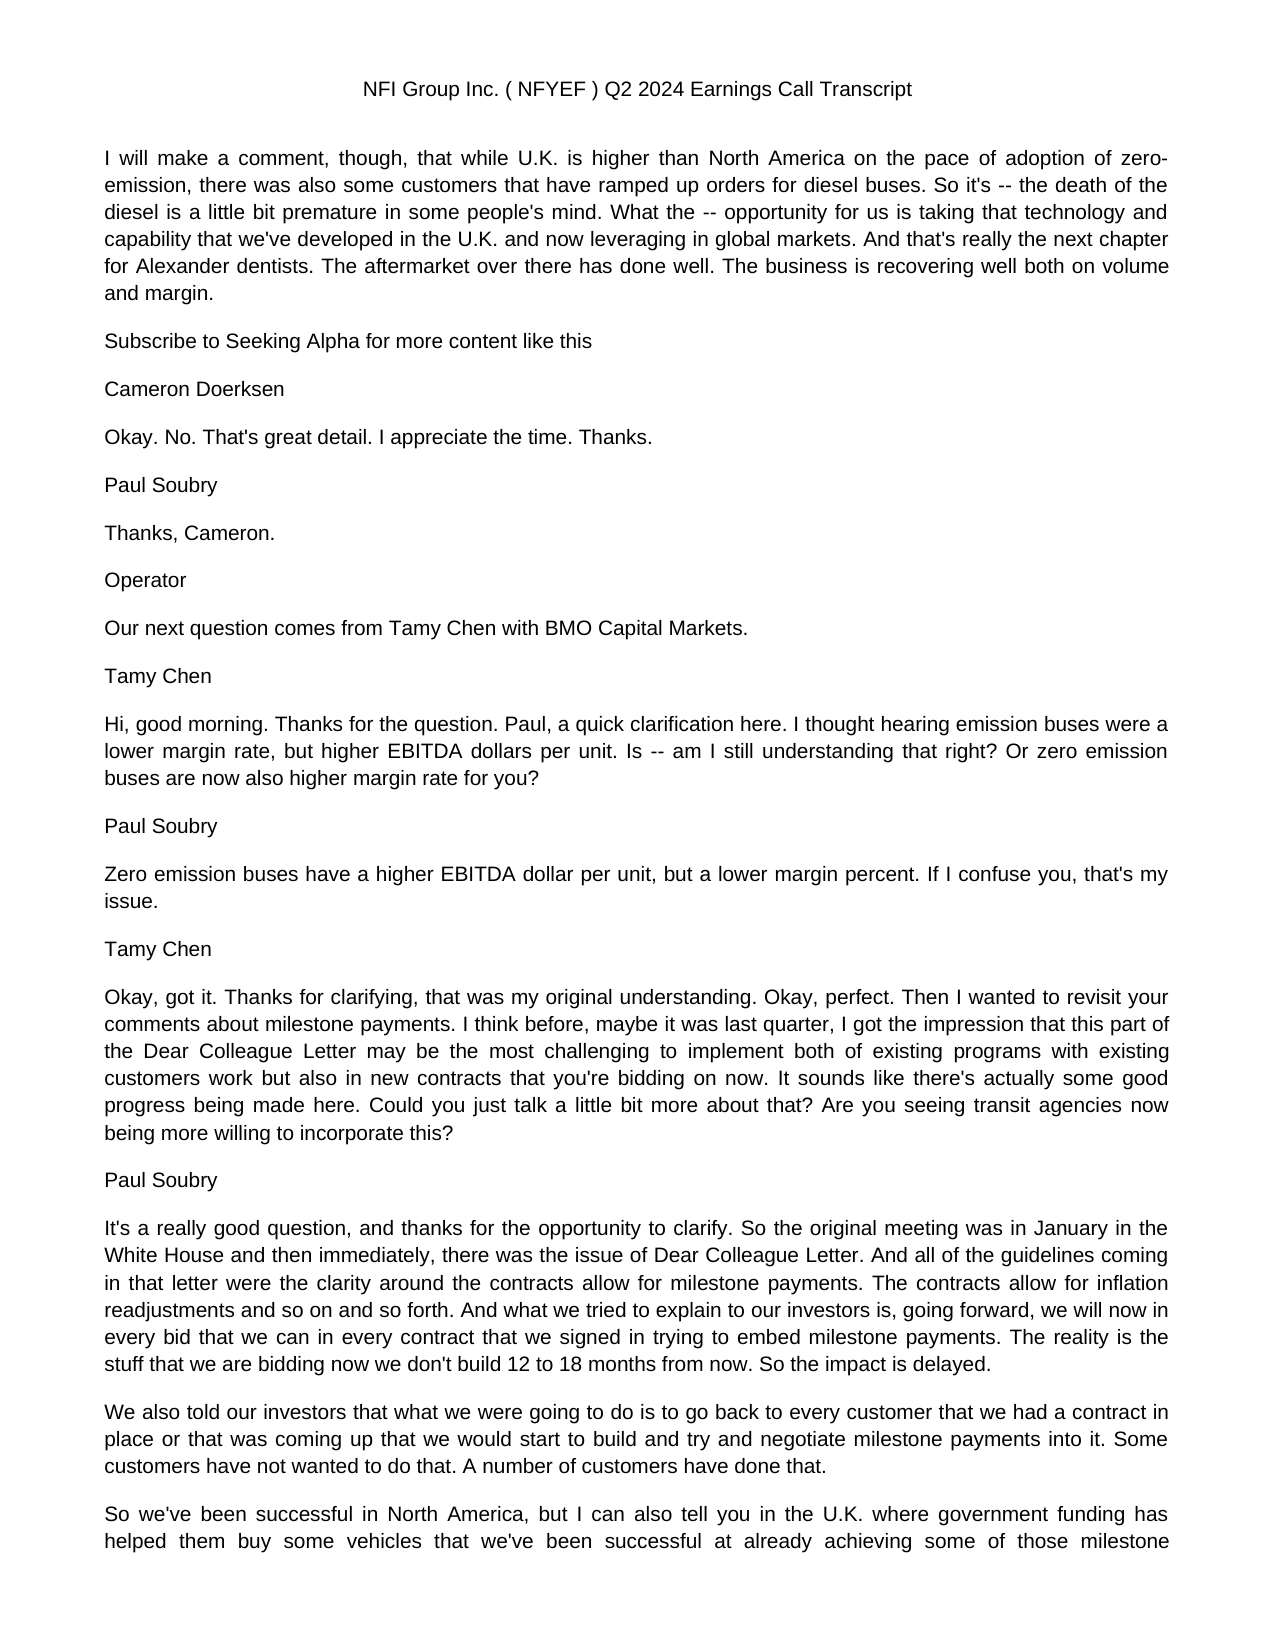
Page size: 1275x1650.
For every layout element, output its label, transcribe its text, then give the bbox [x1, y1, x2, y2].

text Hi, good morning. Thanks for the question. Paul, a quick clarification here. I thought hearing emission buses were a lower margin rate, but higher EBITDA dollars per unit. Is -- am I still understanding that right? Or zero emission buses are now also higher margin rate for you? [104, 709, 1171, 790]
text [104, 1498, 1171, 1553]
text Thanks, Cameron. [104, 517, 1171, 544]
text Tamy Chen [104, 934, 1171, 961]
text I will make a comment, though, that while U.K. is higher than North America on the pace of adoption of zero-emission, there was also some customers that have ramped up orders for diesel buses. So it's -- the death of the diesel is a little bit premature in some people's mind. What the -- opportunity for us is taking that technology and capability that we've developed in the U.K. and now leveraging in global markets. And that's really the next chapter for Alexander dentists. The aftermarket over there has done well. The business is recovering well both on volume and margin. [104, 142, 1171, 305]
text Tamy Chen [104, 661, 1171, 688]
text Cameron Doerksen [104, 373, 1171, 401]
text Okay. No. That's great detail. I appreciate the time. Thanks. [104, 421, 1171, 448]
text Paul Soubry [104, 469, 1171, 496]
text Our next question comes from Tamy Chen with BMO Capital Markets. [104, 613, 1171, 640]
text Paul Soubry [104, 811, 1171, 838]
text Zero emission buses have a higher EBITDA dollar per unit, but a lower margin percent. If I confuse you, that's my issue. [104, 859, 1171, 913]
text Okay, got it. Thanks for clarifying, that was my original understanding. Okay, perfect. Then I wanted to revisit your comments about milestone payments. I think before, maybe it was last quarter, I got the impression that this part of the Dear Colleague Letter may be the most challenging to implement both of existing programs with existing customers work but also in new contracts that you're bidding on now. It sounds like there's actually some good progress being made here. Could you just talk a little bit more about that? Are you seeing transit agencies now being more willing to incorporate this? [104, 982, 1171, 1144]
text It's a really good question, and thanks for the opportunity to clarify. So the original meeting was in January in the White House and then immediately, there was the issue of Dear Colleague Letter. And all of the guidelines coming in that letter were the clarity around the contracts allow for milestone payments. The contracts allow for inflation readjustments and so on and so forth. And what we tried to explain to our investors is, going forward, we will now in every bid that we can in every contract that we signed in trying to embed milestone payments. The reality is the stuff that we are bidding now we don't build 12 to 18 months from now. So the impact is delayed. [104, 1213, 1171, 1376]
text We also told our investors that what we were going to do is to go back to every customer that we had a contract in place or that was coming up that we would start to build and try and negotiate milestone payments into it. Some customers have not wanted to do that. A number of customers have done that. [104, 1396, 1171, 1478]
text Paul Soubry [104, 1165, 1171, 1192]
text Operator [104, 565, 1171, 592]
text Subscribe to Seeking Alpha for more content like this [104, 326, 1171, 353]
